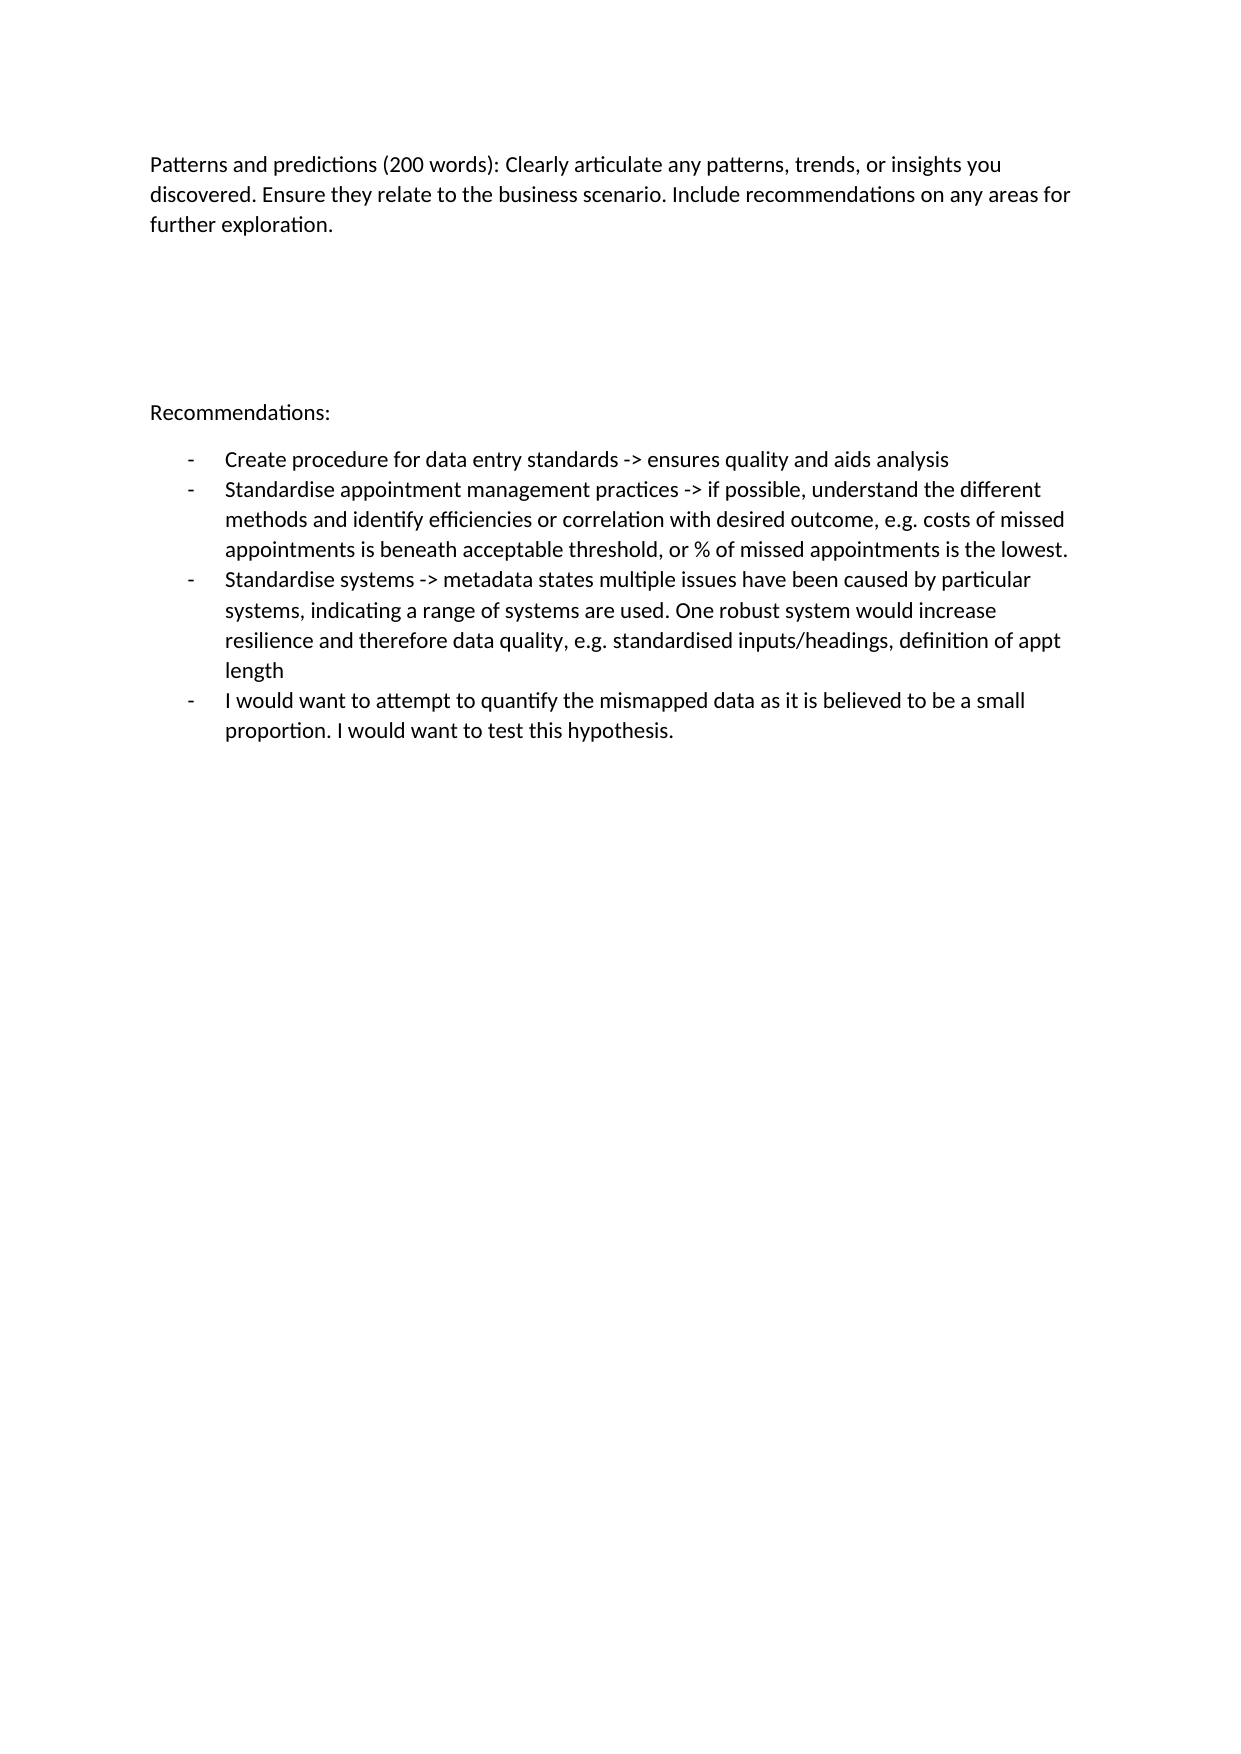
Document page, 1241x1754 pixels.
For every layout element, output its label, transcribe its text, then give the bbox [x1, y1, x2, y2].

list Standardise systems -> metadata states multiple issues have been caused by particular systems, indicating a range of systems are used. One robust system would increase resilience and therefore data quality, e.g. standardised inputs/headings, definition of appt length [187, 566, 1090, 684]
text Patterns and predictions (200 words): Clearly articulate any patterns, trends, or insights you discovered. Ensure they relate to the business scenario. Include recommendations on any areas for further exploration. [150, 150, 1090, 238]
list I would want to attempt to quantify the mismapped data as it is believed to be a small proportion. I would want to test this hypothesis. [187, 686, 1090, 745]
list Standardise appointment management practices -> if possible, understand the different methods and identify efficiencies or correlation with desired outcome, e.g. costs of missed appointments is beneath acceptable threshold, or % of missed appointments is the lowest. [187, 475, 1090, 563]
list Create procedure for data entry standards -> ensures quality and aids analysis [187, 445, 1090, 473]
text Recommendations: [150, 398, 1090, 426]
